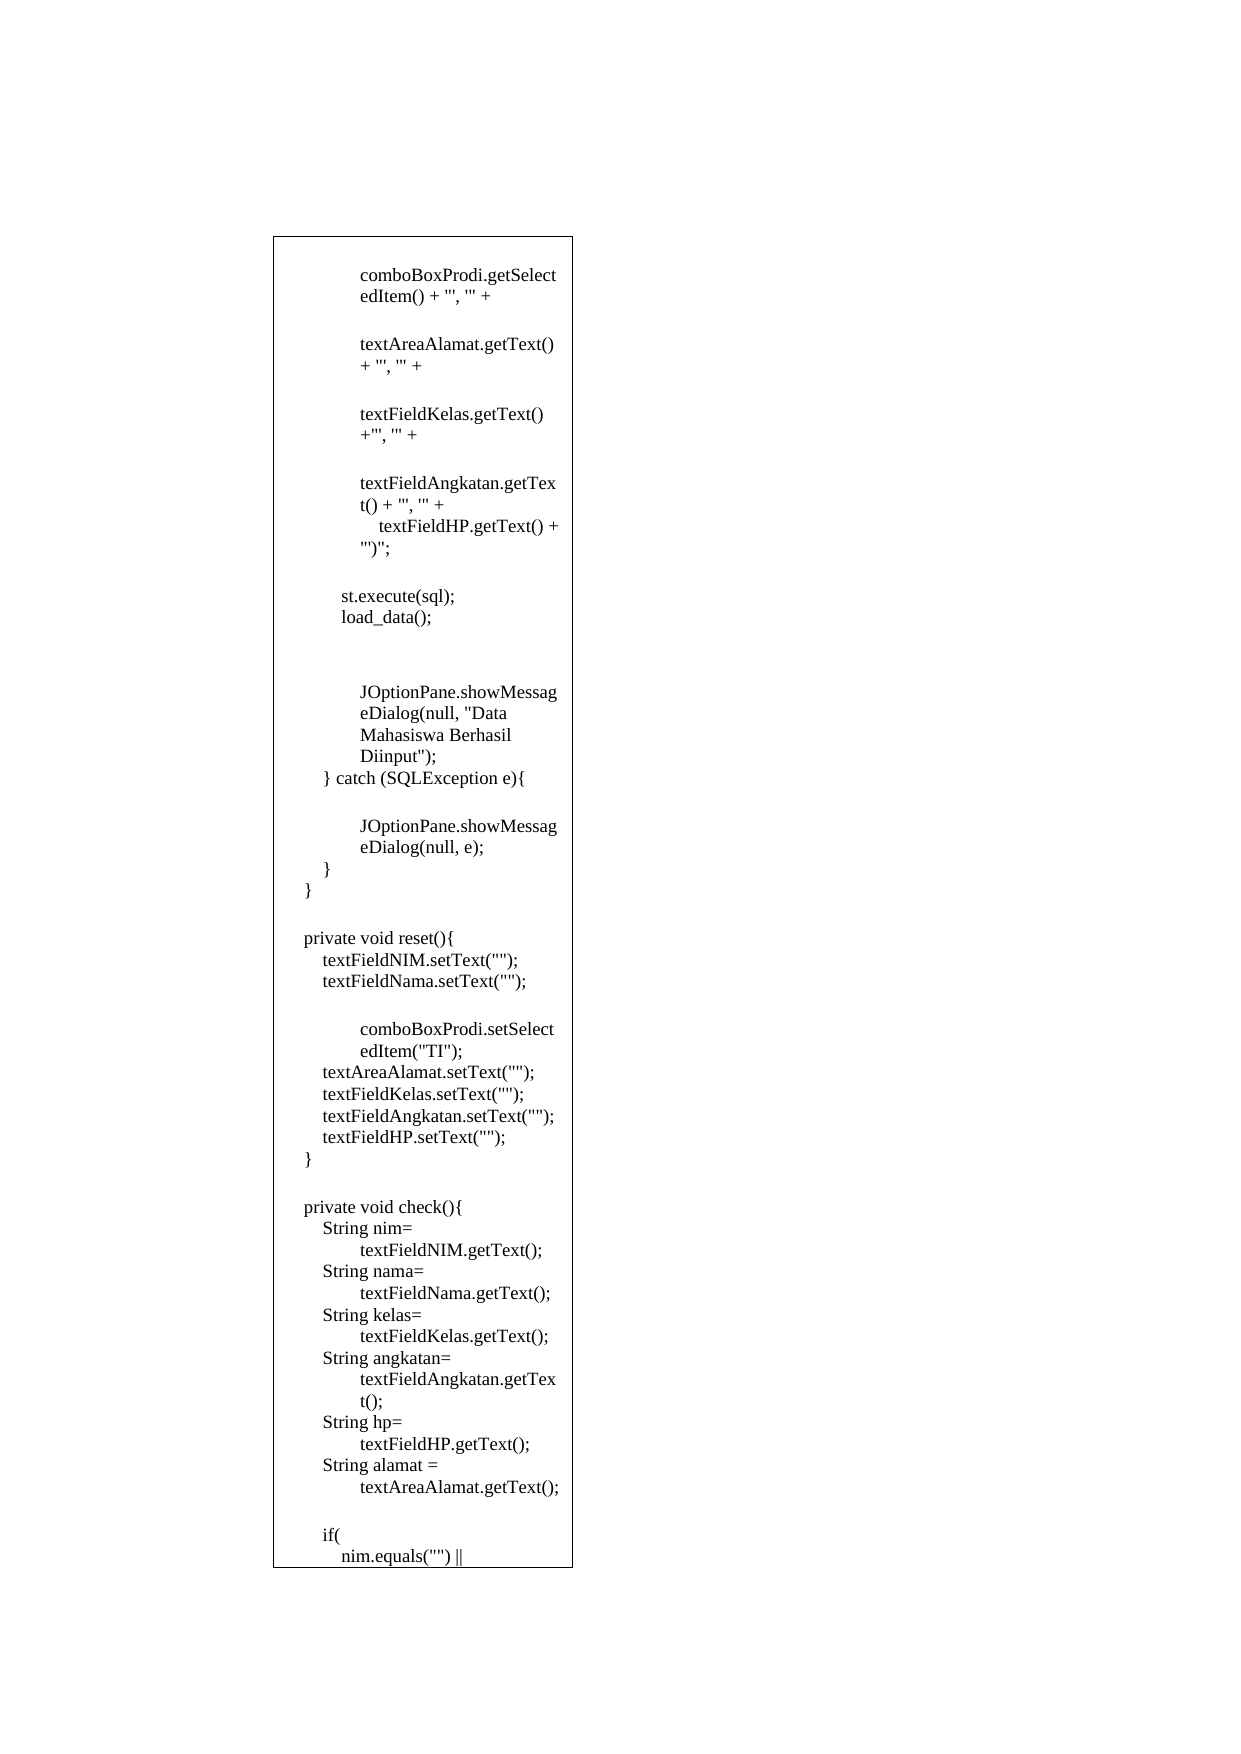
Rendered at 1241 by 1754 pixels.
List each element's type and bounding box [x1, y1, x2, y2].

table_cell [274, 237, 572, 1567]
